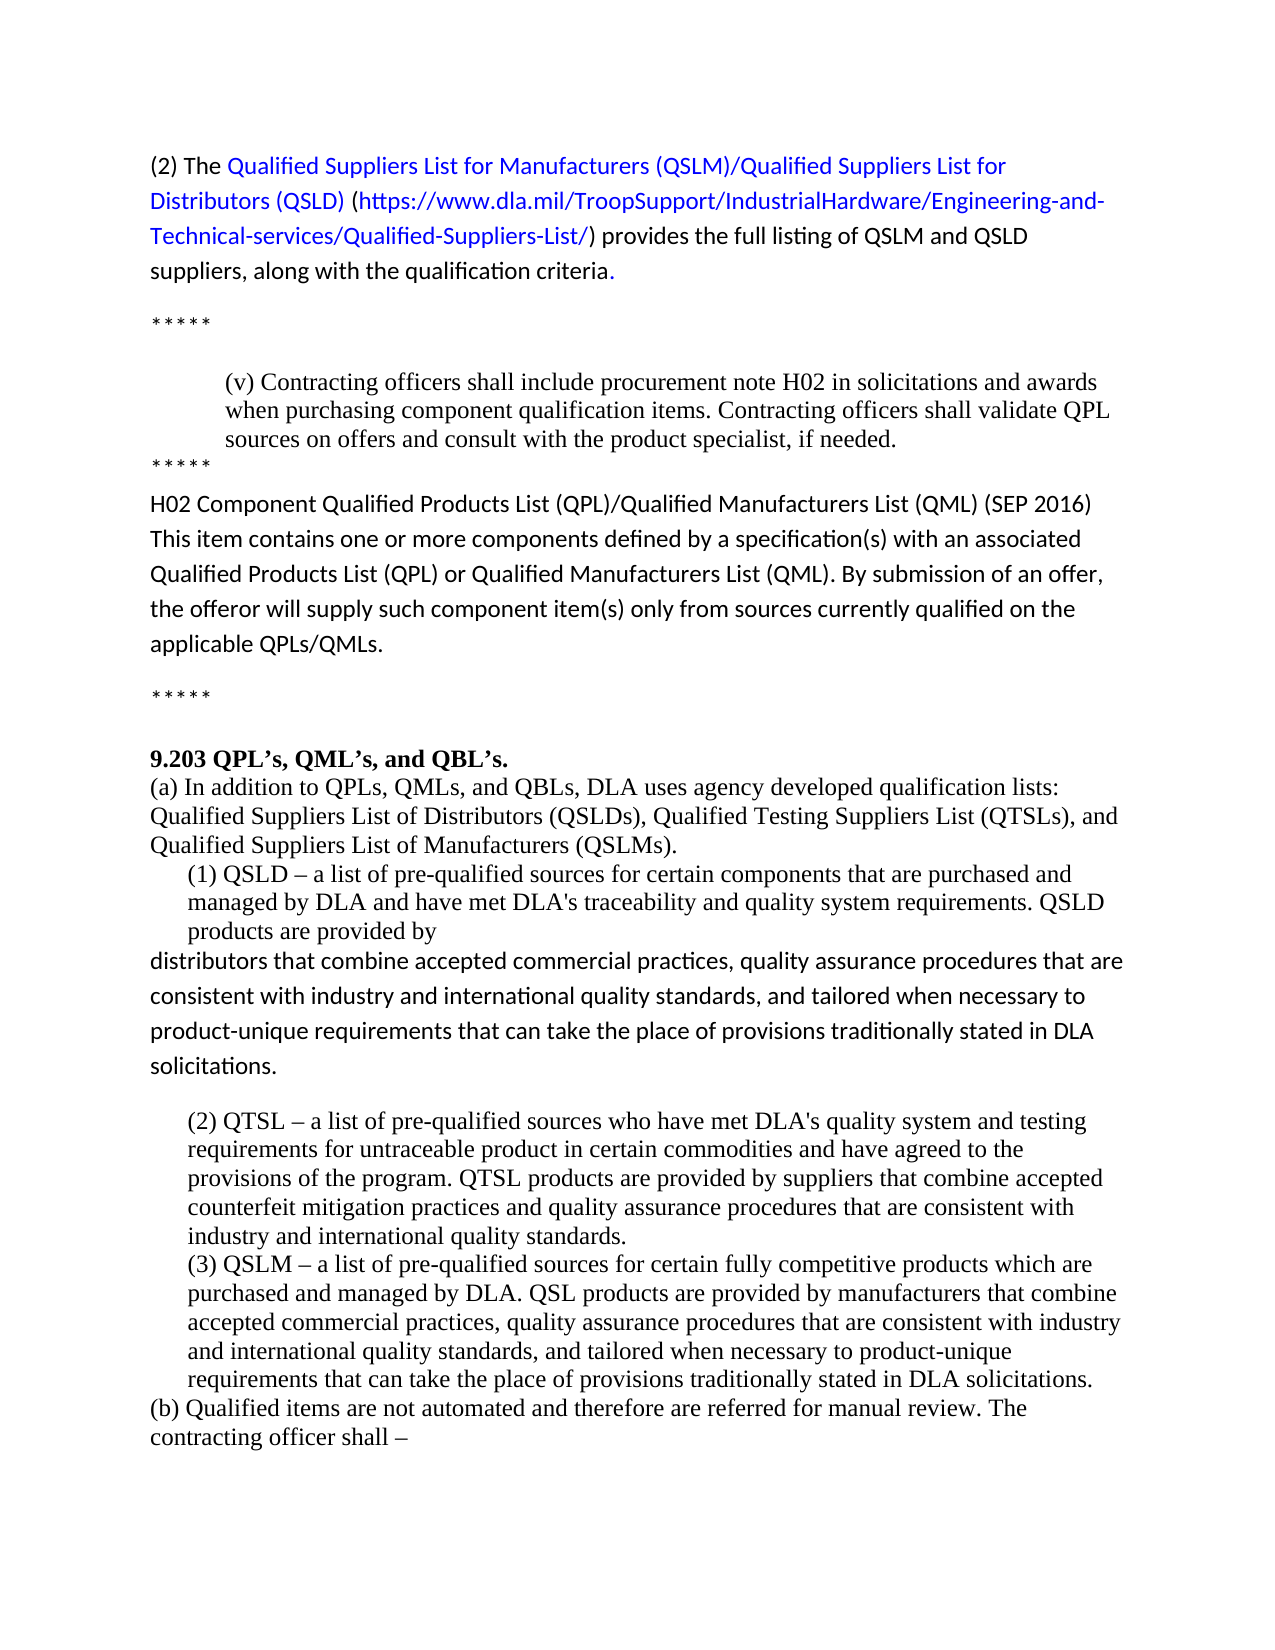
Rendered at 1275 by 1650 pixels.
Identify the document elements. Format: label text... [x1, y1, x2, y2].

text ***** [150, 453, 1125, 483]
list (3) QSLM – a list of pre-qualified sources for certain fully competitive products which are purchased and managed by DLA. QSL products are provided by manufacturers that combine accepted commercial practices, quality assurance procedures that are consistent with industry and international quality standards, and tailored when necessary to product-unique requirements that can take the place of provisions traditionally stated in DLA solicitations. [187, 1249, 1125, 1393]
list (b) Qualified items are not automated and therefore are referred for manual review. The contracting officer shall – [150, 1393, 1125, 1451]
list (a) In addition to QPLs, QMLs, and QBLs, DLA uses agency developed qualification lists: Qualified Suppliers List of Distributors (QSLDs), Qualified Testing Suppliers List (QTSLs), and Qualified Suppliers List of Manufacturers (QSLMs). [150, 772, 1125, 859]
text distributors that combine accepted commercial practices, quality assurance procedures that are consistent with industry and international quality standards, and tailored when necessary to product-unique requirements that can take the place of provisions traditionally stated in DLA solicitations. [150, 945, 1125, 1081]
text (2) The Qualified Suppliers List for Manufacturers (QSLM)/Qualified Suppliers List for Distributors (QSLD) (https://www.dla.mil/TroopSupport/IndustrialHardware/Engineering-and-Technical-services/Qualified-Suppliers-List/) provides the full listing of QSLM and QSLD suppliers, along with the qualification criteria. [150, 150, 1125, 286]
text ***** [150, 684, 1125, 714]
text This item contains one or more components defined by a specification(s) with an associated Qualified Products List (QPL) or Qualified Manufacturers List (QML). By submission of an offer, the offeror will supply such component item(s) only from sources currently qualified on the applicable QPLs/QMLs. [150, 523, 1125, 658]
list (v) Contracting officers shall include procurement note H02 in solicitations and awards when purchasing component qualification items. Contracting officers shall validate QPL sources on offers and consult with the product specialist, if needed. [225, 367, 1125, 453]
text ***** [150, 311, 1125, 341]
list (2) QTSL – a list of pre-qualified sources who have met DLA's quality system and testing requirements for untraceable product in certain commodities and have agreed to the provisions of the program. QTSL products are provided by suppliers that combine accepted counterfeit mitigation practices and quality assurance procedures that are consistent with industry and international quality standards. [187, 1106, 1125, 1249]
text H02 Component Qualified Products List (QPL)/Qualified Manufacturers List (QML) (SEP 2016) [150, 488, 1125, 518]
list (1) QSLD – a list of pre-qualified sources for certain components that are purchased and managed by DLA and have met DLA's traceability and quality system requirements. QSLD products are provided by [187, 859, 1125, 945]
subtitle 9.203 QPL’s, QML’s, and QBL’s. [150, 744, 1125, 772]
